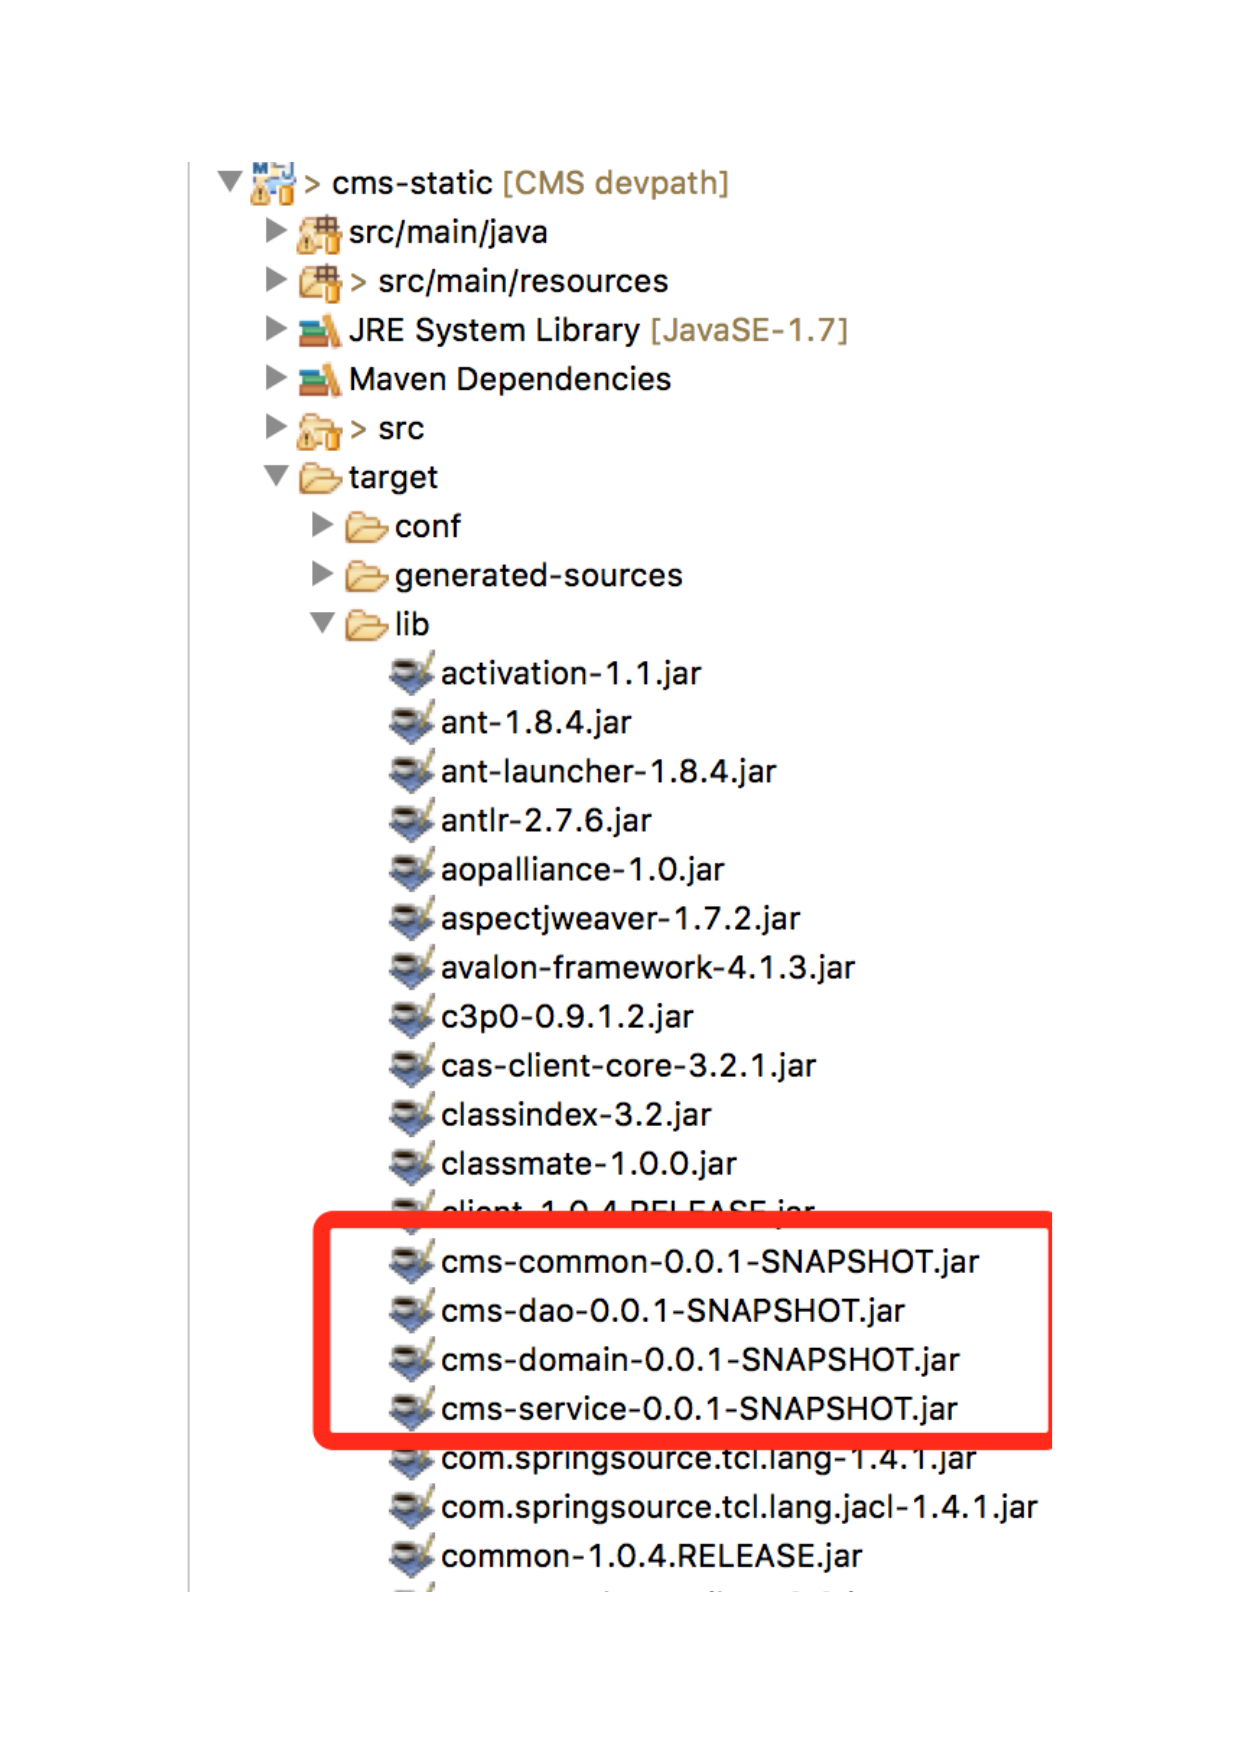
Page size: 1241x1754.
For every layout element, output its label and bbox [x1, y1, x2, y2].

picture [187, 162, 1053, 1592]
